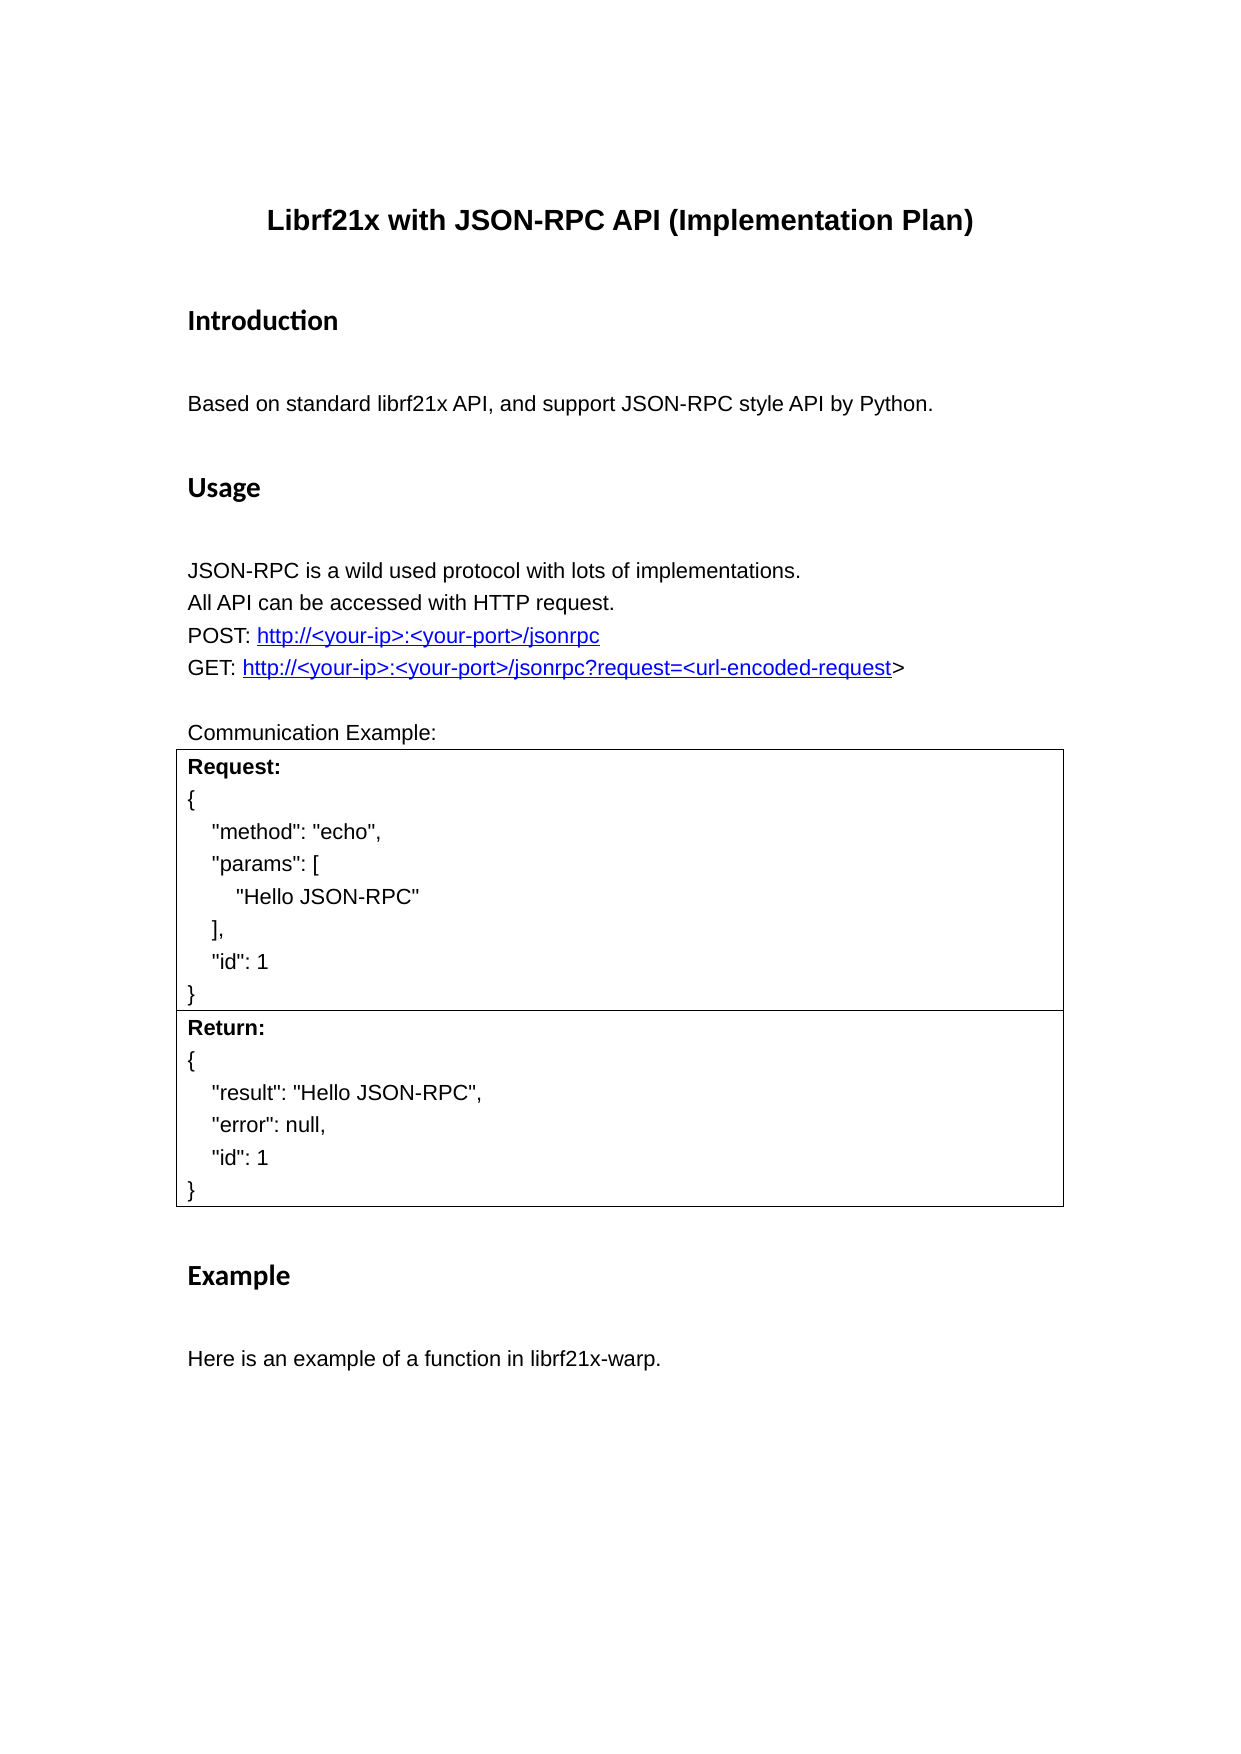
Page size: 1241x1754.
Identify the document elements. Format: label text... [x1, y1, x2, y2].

subtitle Usage [187, 455, 1053, 520]
subtitle Introduction [187, 287, 1053, 352]
text Based on standard librf21x API, and support JSON-RPC style API by Python. [187, 387, 1053, 419]
text Communication Example: [187, 717, 1053, 749]
text All API can be accessed with HTTP request. [187, 587, 1053, 619]
title Librf21x with JSON-RPC API (Implementation Plan) [187, 187, 1053, 252]
text JSON-RPC is a wild used protocol with lots of implementations. [187, 554, 1053, 587]
text POST: http://<your-ip>:<your-port>/jsonrpc [187, 619, 1053, 652]
table_header Request: { "method": "echo", "params": [ "Hello JSON-RPC" ], "id": 1 } [177, 750, 1063, 1010]
table_cell Return: { "result": "Hello JSON-RPC", "error": null, "id": 1 } [177, 1011, 1063, 1206]
text Here is an example of a function in librf21x-warp. [187, 1342, 1053, 1374]
text GET: http://<your-ip>:<your-port>/jsonrpc?request=<url-encoded-request> [187, 652, 1053, 684]
subtitle Example [187, 1243, 1053, 1308]
